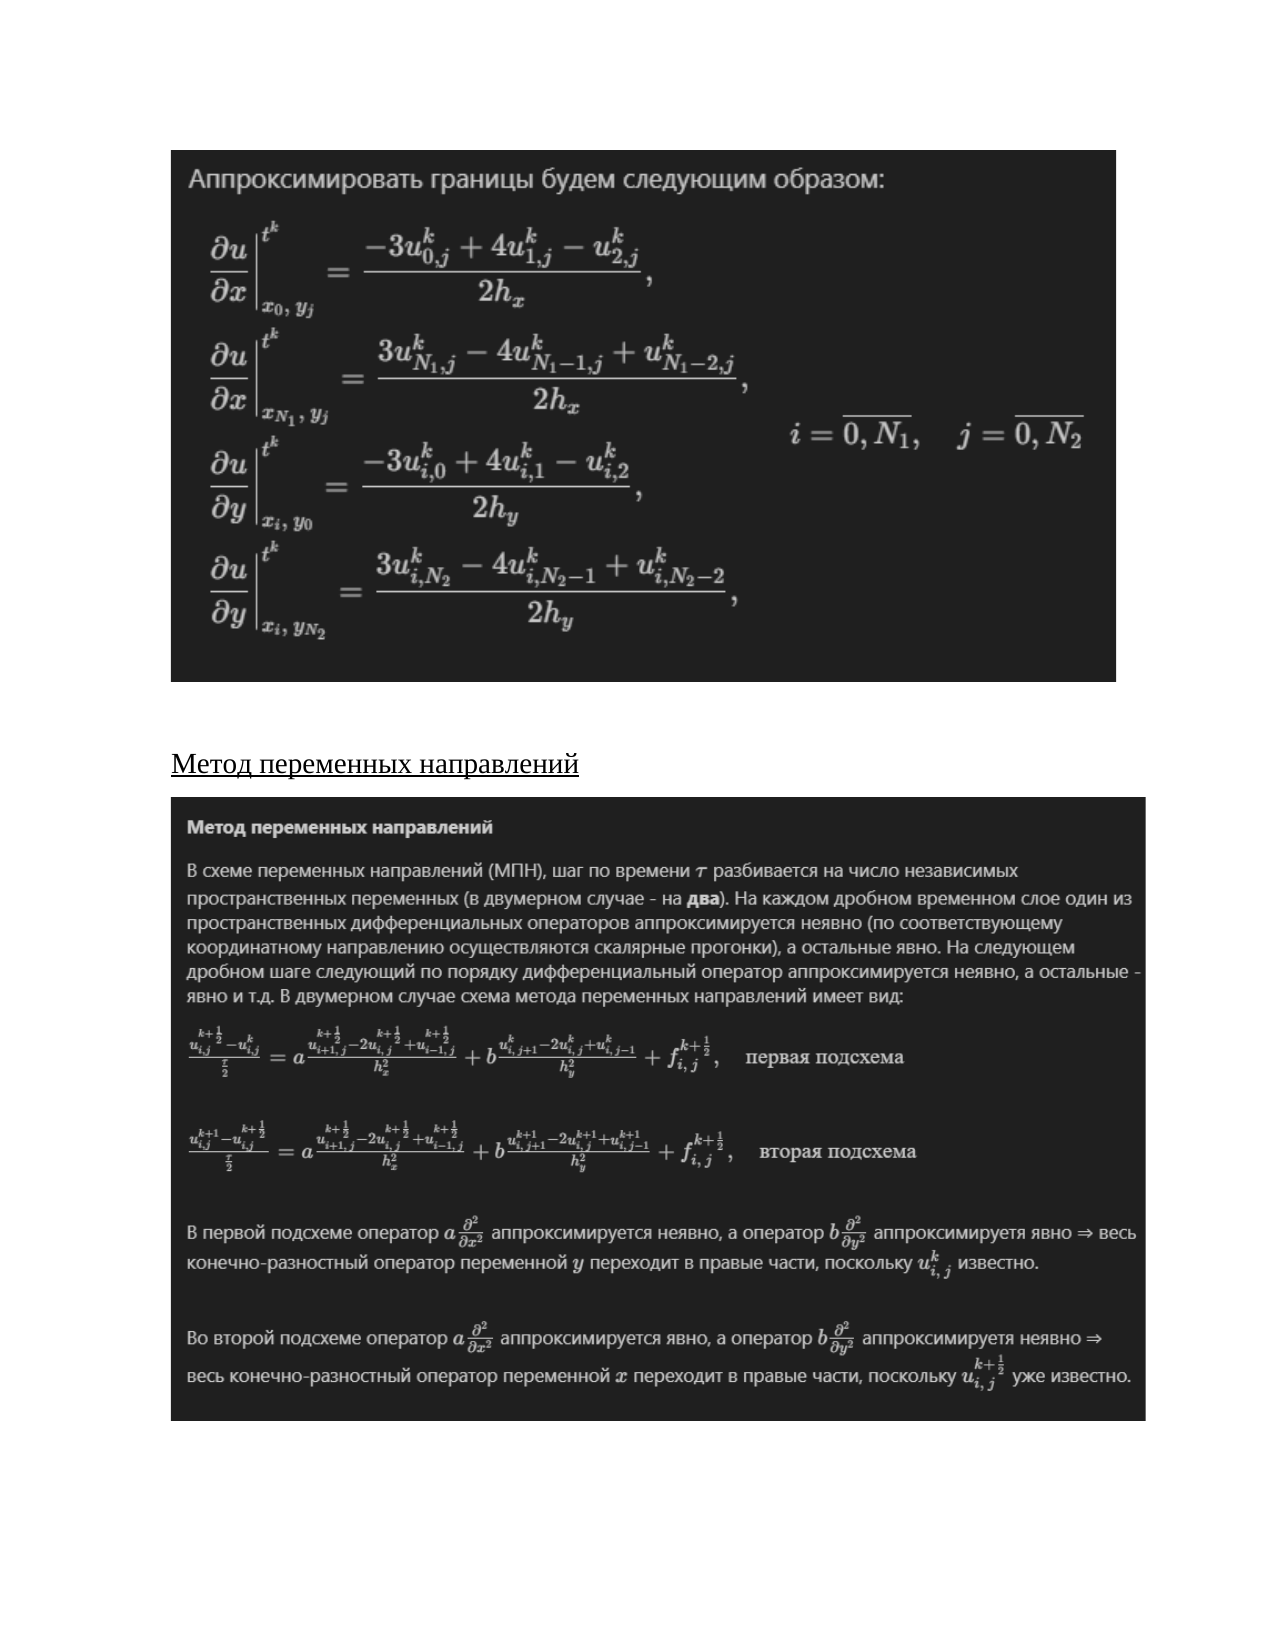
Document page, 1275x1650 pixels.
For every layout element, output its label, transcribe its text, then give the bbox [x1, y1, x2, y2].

picture [170, 797, 1146, 1421]
picture [170, 150, 1117, 682]
text Метод переменных направлений [171, 746, 1125, 780]
